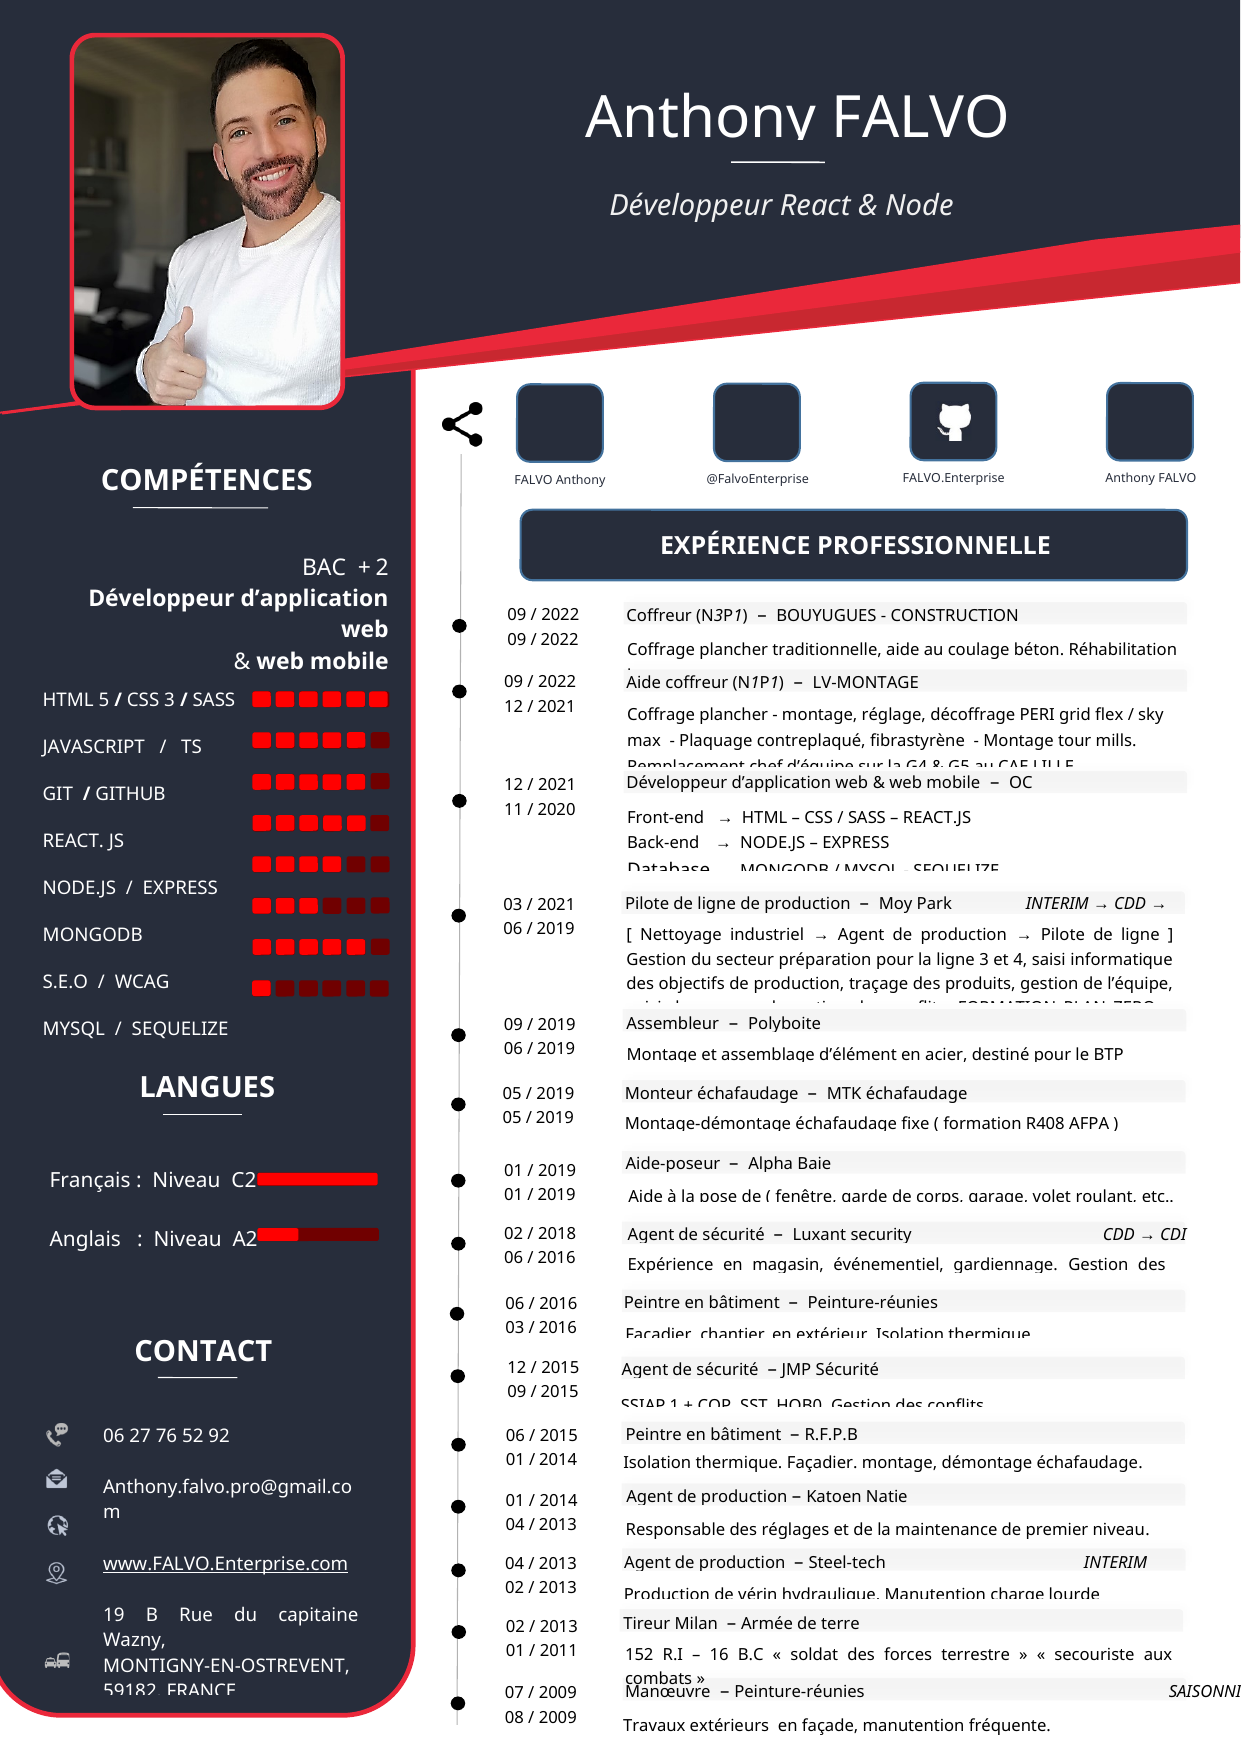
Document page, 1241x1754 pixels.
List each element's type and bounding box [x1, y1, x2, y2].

picture [435, 397, 489, 451]
picture [75, 38, 340, 405]
picture [935, 401, 972, 441]
picture [30, 1411, 83, 1452]
